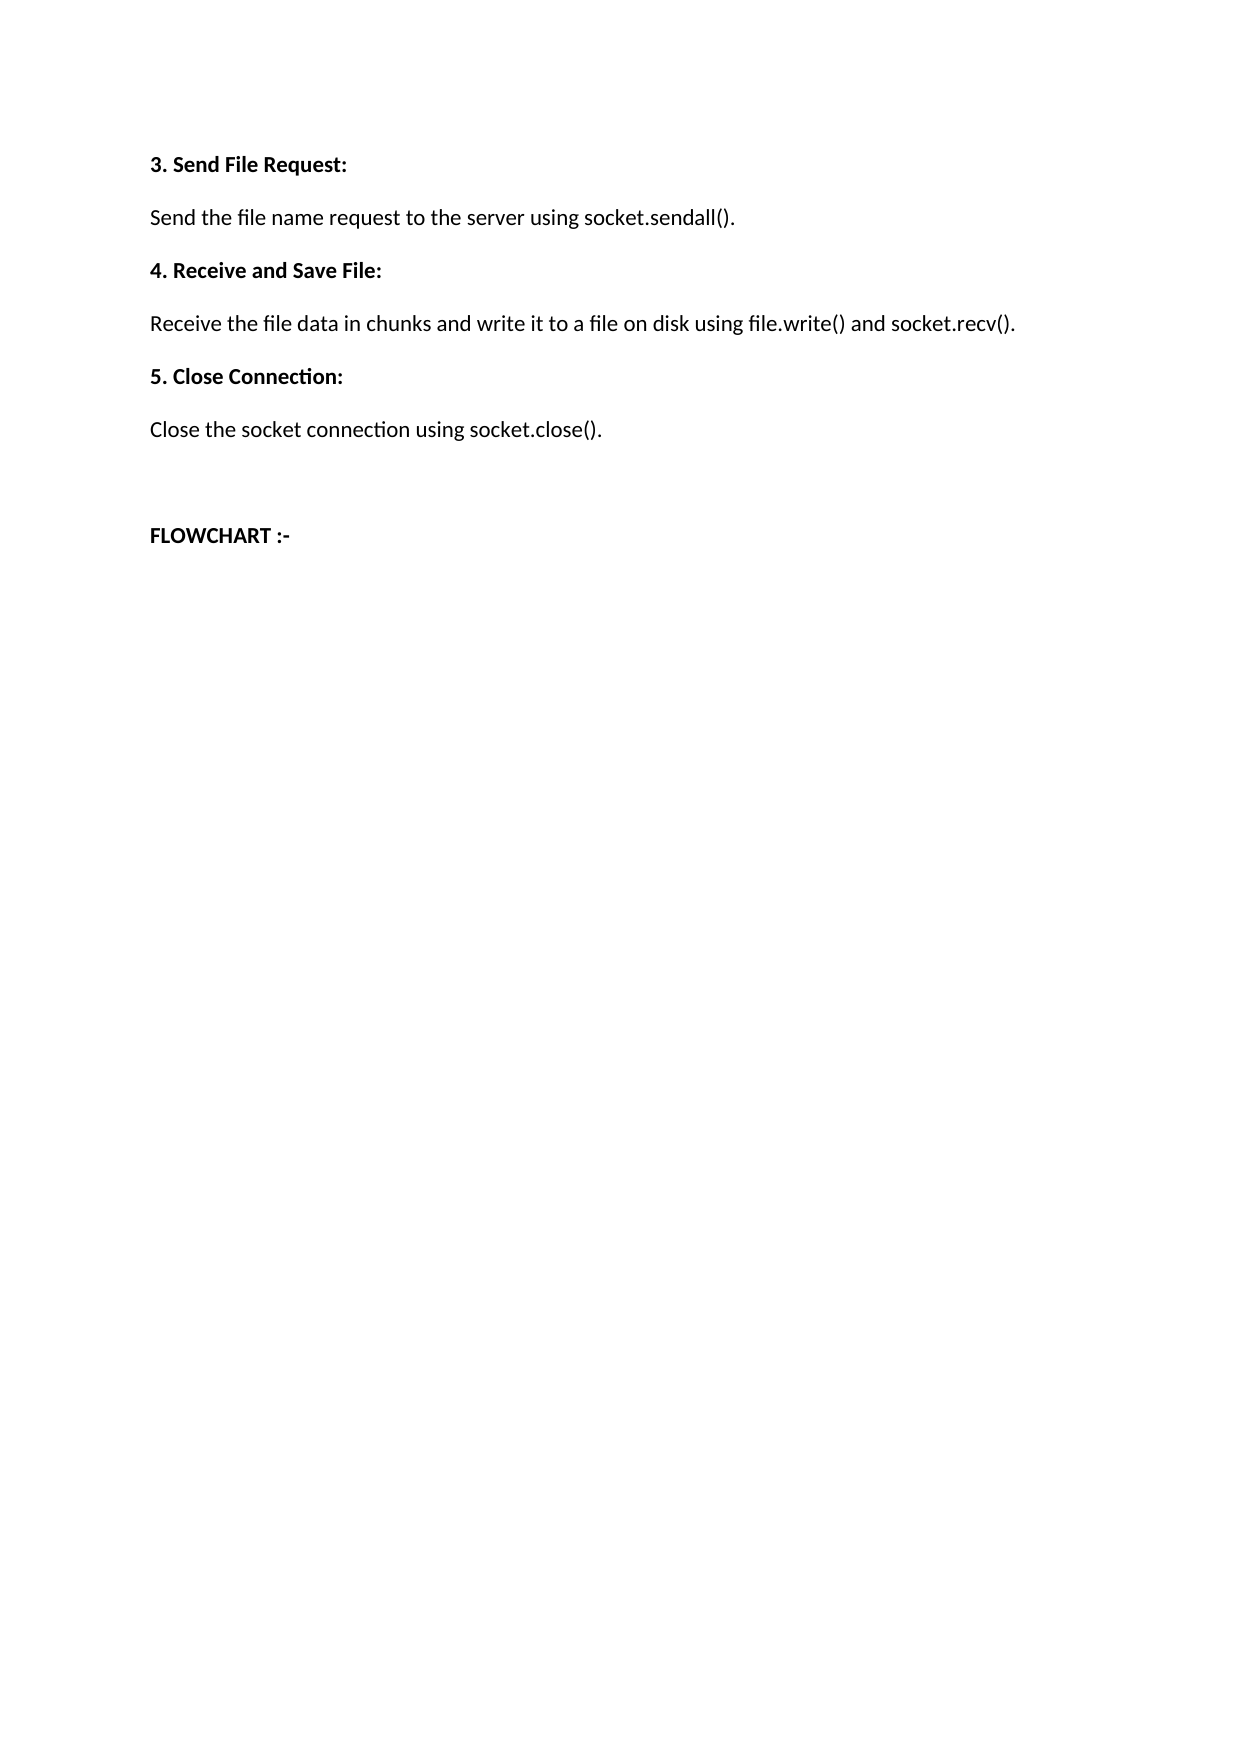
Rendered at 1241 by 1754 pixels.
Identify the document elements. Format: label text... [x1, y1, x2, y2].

text Send the file name request to the server using socket.sendall(). [150, 203, 1090, 231]
text 4. Receive and Save File: [150, 256, 1090, 284]
text 3. Send File Request: [150, 150, 1090, 178]
text 5. Close Connection: [150, 362, 1090, 390]
text Close the socket connection using socket.close(). [150, 415, 1090, 443]
text FLOWCHART :- [150, 521, 1090, 549]
text Receive the file data in chunks and write it to a file on disk using file.write() and socket.recv(). [150, 309, 1090, 337]
